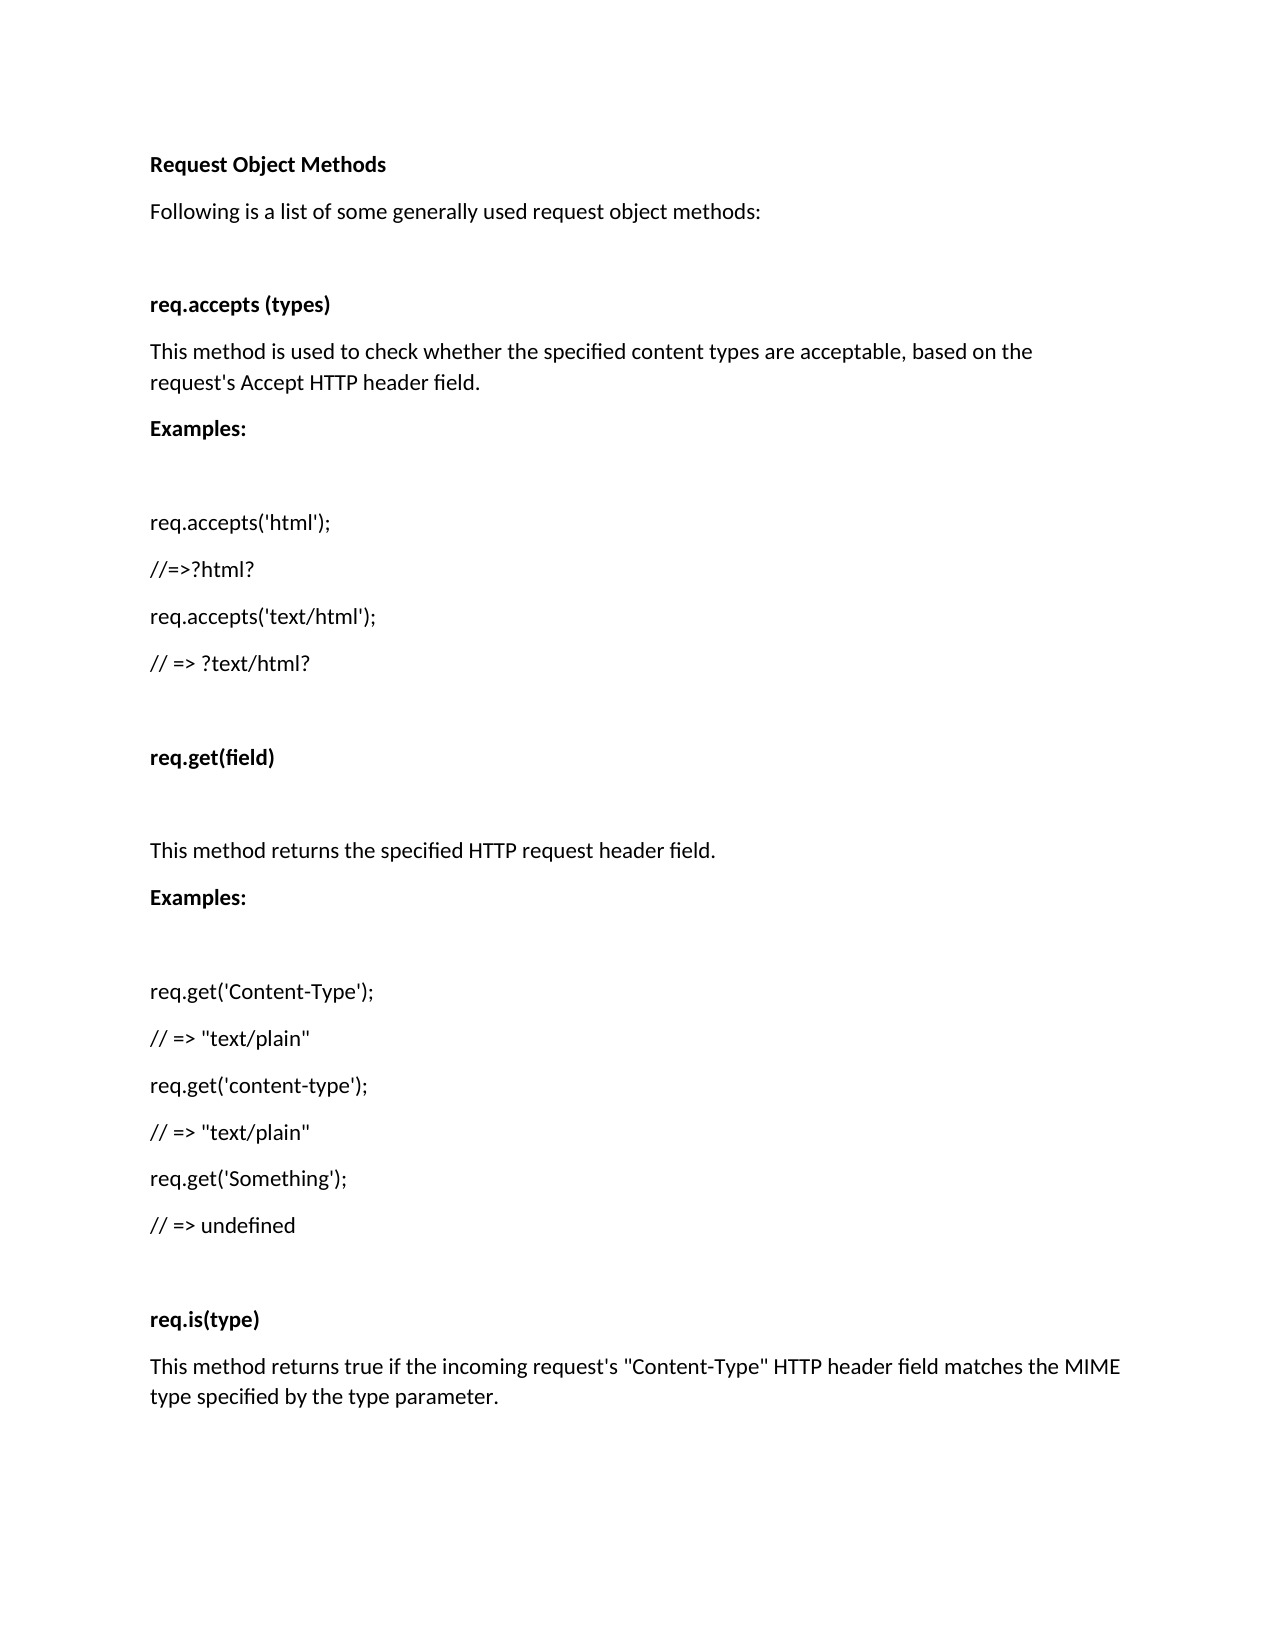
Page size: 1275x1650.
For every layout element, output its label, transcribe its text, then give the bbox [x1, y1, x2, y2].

text req.get(field) [150, 743, 1125, 771]
text req.get('Content-Type'); [150, 977, 1125, 1005]
text req.accepts('text/html'); [150, 602, 1125, 630]
text // => ?text/html? [150, 649, 1125, 677]
text req.accepts (types) [150, 291, 1125, 319]
text This method returns the specified HTTP request header field. [150, 836, 1125, 864]
text // => "text/plain" [150, 1118, 1125, 1146]
text // => "text/plain" [150, 1024, 1125, 1052]
text req.is(type) [150, 1305, 1125, 1333]
text Examples: [150, 883, 1125, 911]
text This method returns true if the incoming request's "Content-Type" HTTP header field matches the MIME type specified by the type parameter. [150, 1352, 1125, 1410]
text req.get('content-type'); [150, 1071, 1125, 1099]
text // => undefined [150, 1211, 1125, 1239]
text Examples: [150, 414, 1125, 443]
text Following is a list of some generally used request object methods: [150, 197, 1125, 225]
text req.accepts('html'); [150, 508, 1125, 536]
text This method is used to check whether the specified content types are acceptable, based on the request's Accept HTTP header field. [150, 337, 1125, 396]
text //=>?html? [150, 555, 1125, 583]
text req.get('Something'); [150, 1164, 1125, 1193]
text Request Object Methods [150, 150, 1125, 178]
